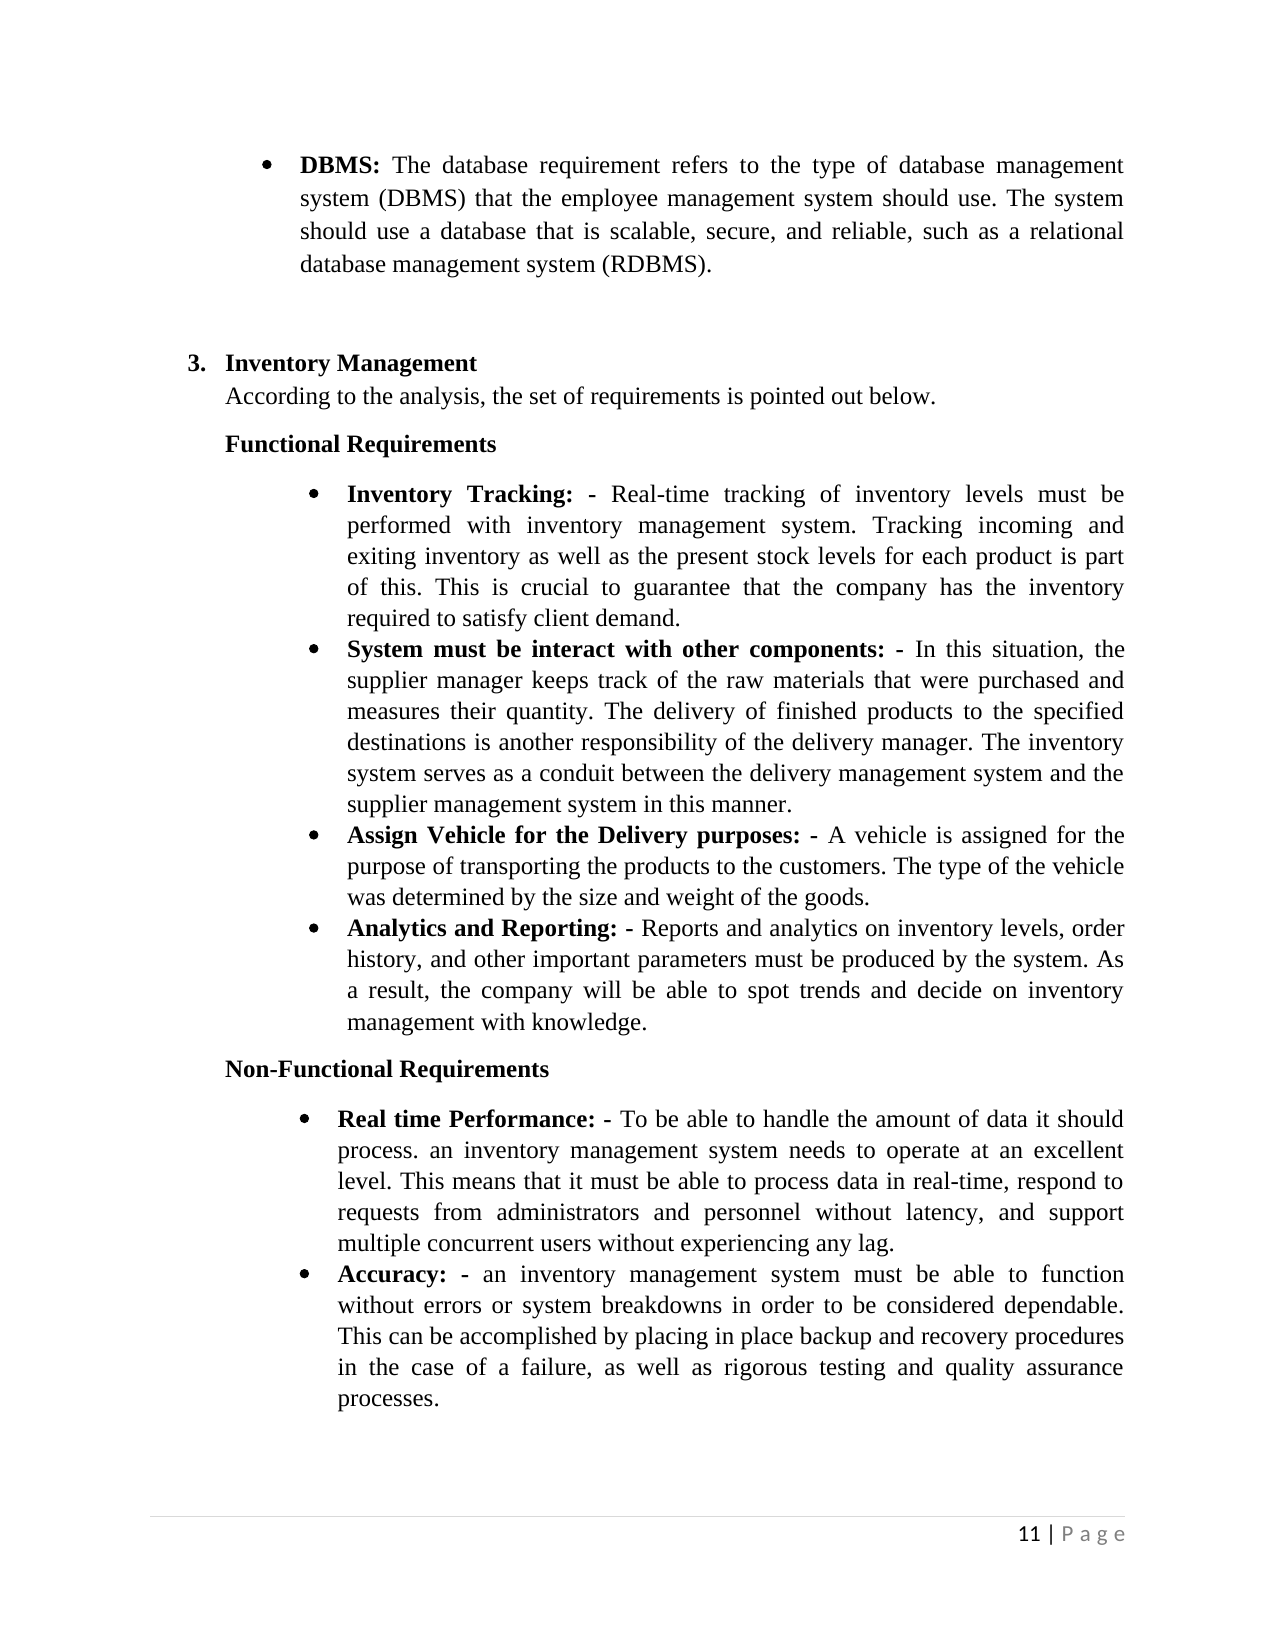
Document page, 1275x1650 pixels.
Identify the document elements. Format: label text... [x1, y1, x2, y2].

list Inventory Tracking: - Real-time tracking of inventory levels must be performed with inventory management system. Tracking incoming and exiting inventory as well as the present stock levels for each product is part of this. This is crucial to guarantee that the company has the inventory required to satisfy client demand. [309, 479, 1125, 632]
text Functional Requirements [150, 429, 1125, 458]
subtitle Inventory Management [187, 348, 1125, 377]
list Accuracy: - an inventory management system must be able to function without errors or system breakdowns in order to be considered dependable. This can be accomplished by placing in place backup and recovery procedures in the case of a failure, as well as rigorous testing and quality assurance processes. [300, 1259, 1125, 1412]
list Assign Vehicle for the Delivery purposes: - A vehicle is assigned for the purpose of transporting the products to the customers. The type of the vehicle was determined by the size and weight of the goods. [309, 820, 1125, 911]
list Real time Performance: - To be able to handle the amount of data it should process. an inventory management system needs to operate at an excellent level. This means that it must be able to process data in real-time, respond to requests from administrators and personnel without latency, and support multiple concurrent users without experiencing any lag. [300, 1104, 1125, 1257]
list Analytics and Reporting: - Reports and analytics on inventory levels, order history, and other important parameters must be produced by the system. As a result, the company will be able to spot trends and decide on inventory management with knowledge. [309, 913, 1125, 1035]
list System must be interact with other components: - In this situation, the supplier manager keeps track of the raw materials that were purchased and measures their quantity. The delivery of finished products to the specified destinations is another responsibility of the delivery manager. The inventory system serves as a conduit between the delivery management system and the supplier management system in this manner. [309, 634, 1125, 818]
list DBMS: The database requirement refers to the type of database management system (DBMS) that the employee management system should use. The system should use a database that is scalable, secure, and reliable, such as a relational database management system (RDBMS). [262, 150, 1125, 278]
list According to the analysis, the set of requirements is pointed out below. [225, 381, 1125, 410]
text Non-Functional Requirements [150, 1054, 1125, 1083]
